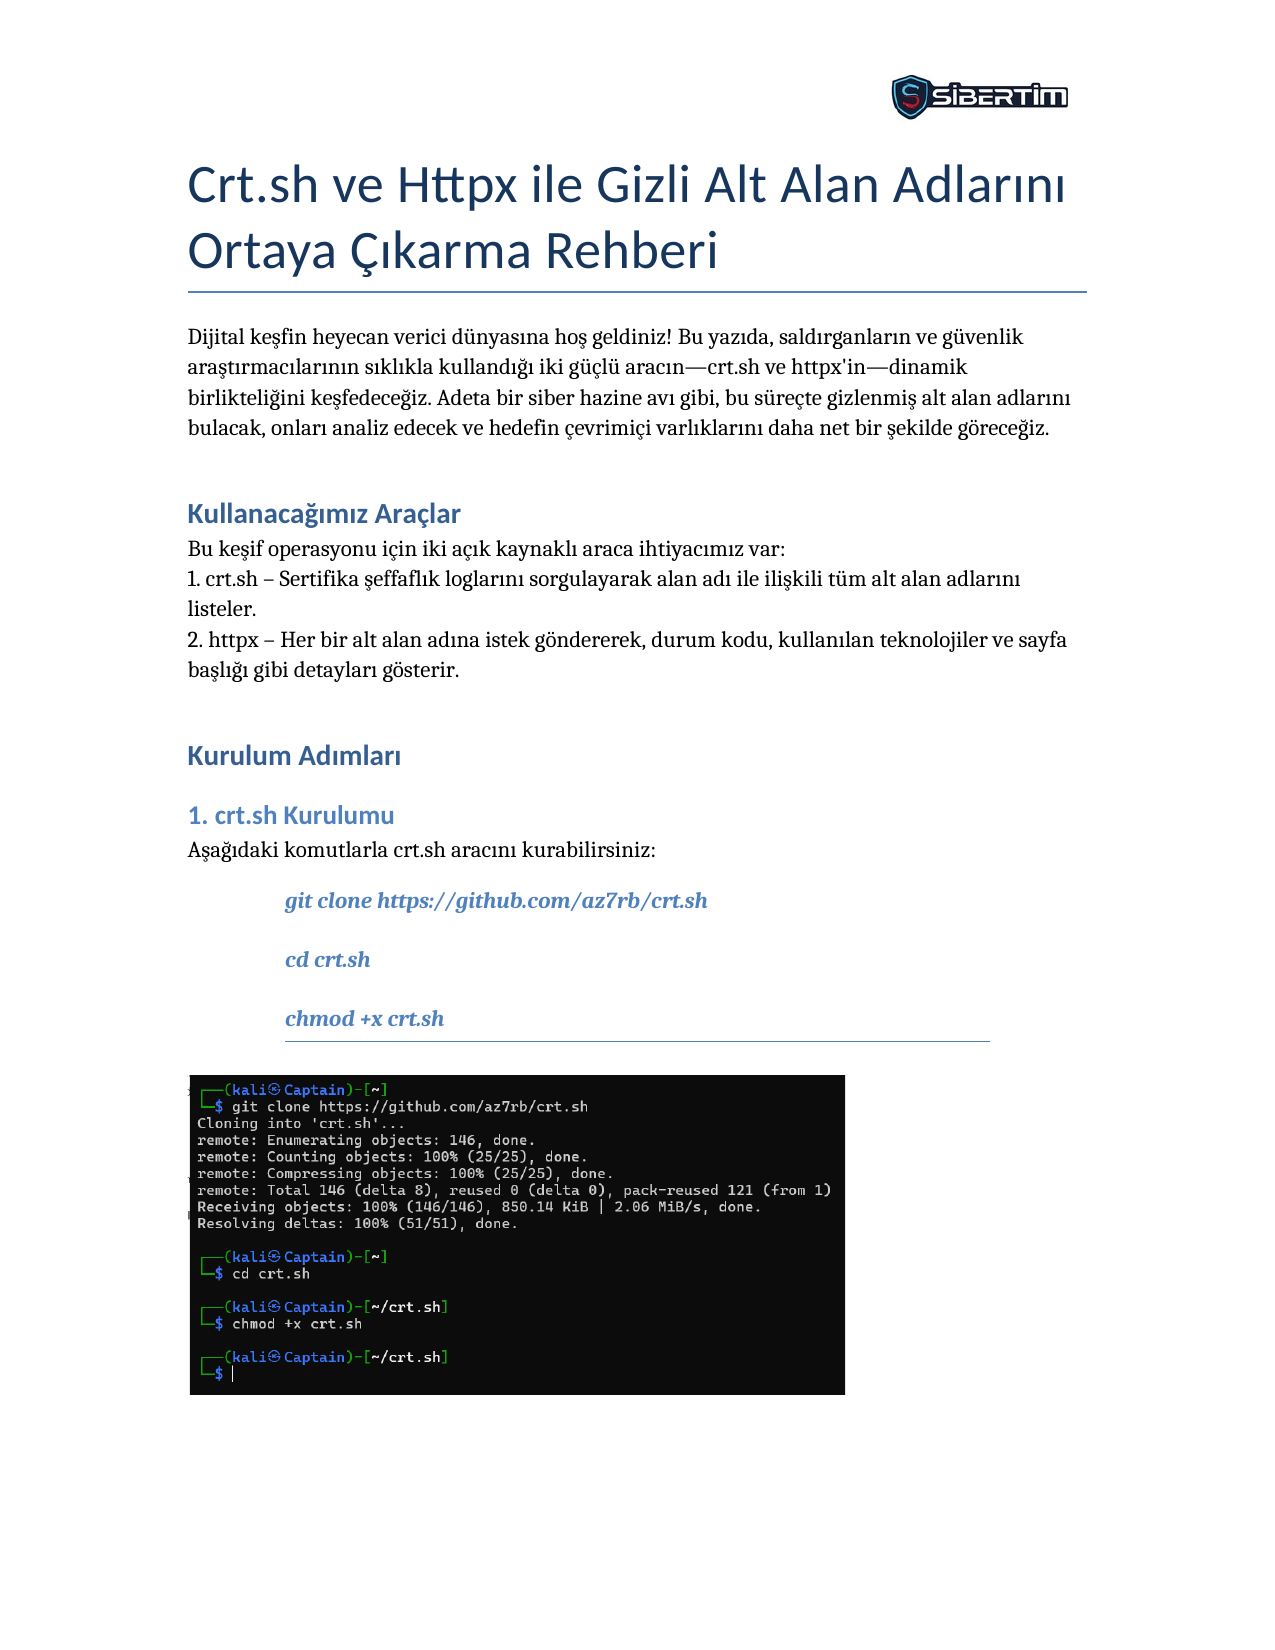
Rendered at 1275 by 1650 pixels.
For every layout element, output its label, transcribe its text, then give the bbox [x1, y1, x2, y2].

text chmod +x crt.sh [285, 1006, 990, 1041]
subtitle Kullanacağımız Araçlar [187, 495, 1087, 530]
text Aşağıdaki komutlarla crt.sh aracını kurabilirsiniz: [187, 836, 1087, 863]
text cd crt.sh [285, 947, 990, 973]
text Bu keşif operasyonu için iki açık kaynaklı araca ihtiyacımız var: 1. crt.sh – Sertifika şeffaflık loglarını sorgulayarak alan adı ile ilişkili tüm alt alan adlarını listeler. 2. httpx – Her bir alt alan adına istek göndererek, durum kodu, kullanılan teknolojiler ve sayfa başlığı gibi detayları gösterir. [187, 536, 1087, 683]
title Crt.sh ve Httpx ile Gizli Alt Alan Adlarını Ortaya Çıkarma Rehberi [187, 150, 1087, 293]
picture [888, 75, 1069, 120]
text git clone https://github.com/az7rb/crt.sh [285, 887, 990, 914]
picture [187, 1075, 846, 1395]
subtitle Kurulum Adımları [187, 737, 1087, 772]
subtitle 1. crt.sh Kurulumu [187, 798, 1087, 832]
text Dijital keşfin heyecan verici dünyasına hoş geldiniz! Bu yazıda, saldırganların ve güvenlik araştırmacılarının sıklıkla kullandığı iki güçlü aracın—crt.sh ve httpx'in—dinamik birlikteliğini keşfedeceğiz. Adeta bir siber hazine avı gibi, bu süreçte gizlenmiş alt alan adlarını bulacak, onları analiz edecek ve hedefin çevrimiçi varlıklarını daha net bir şekilde göreceğiz. [187, 324, 1087, 441]
